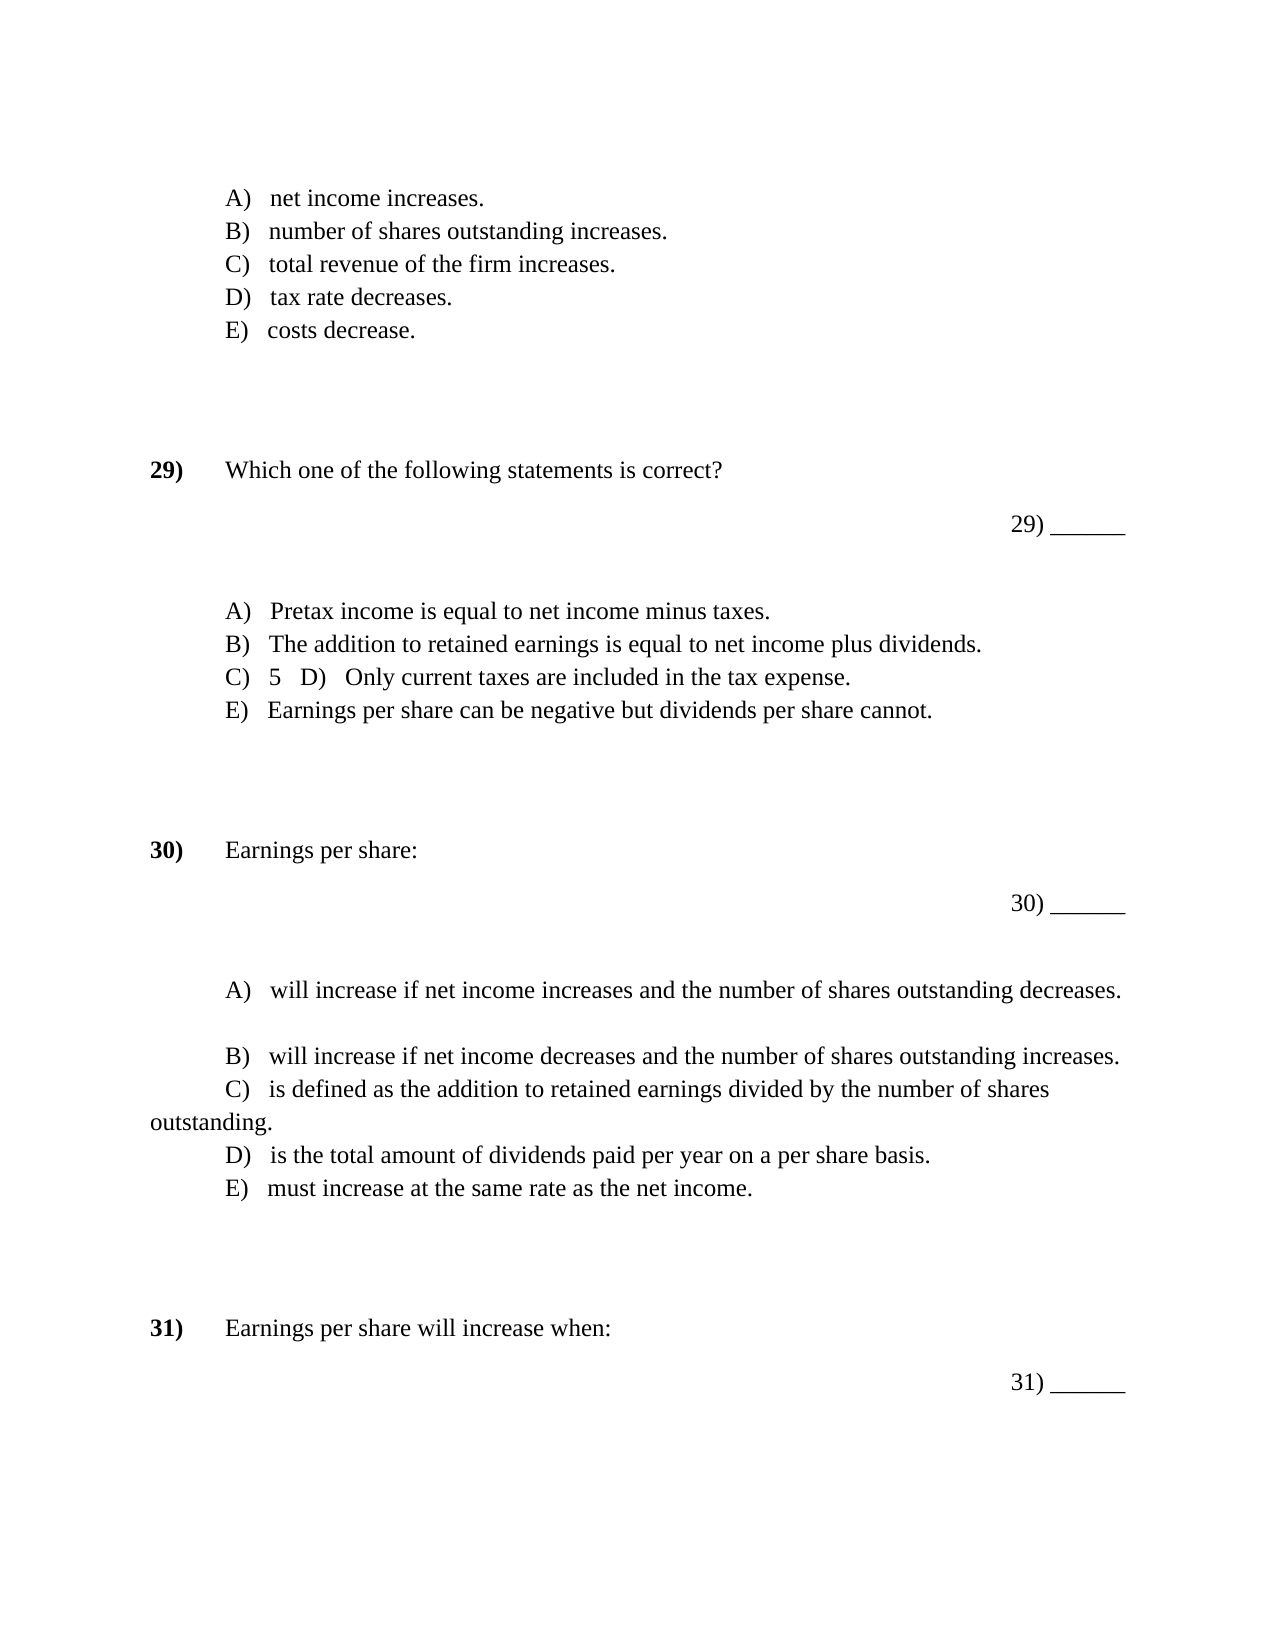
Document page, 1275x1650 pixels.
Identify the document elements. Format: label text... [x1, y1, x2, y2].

text 29) ______ [150, 509, 1125, 538]
text 29) Which one of the following statements is correct? [150, 455, 1125, 484]
text A) will increase if net income increases and the number of shares outstanding decreases. B) will increase if net income decreases and the number of shares outstanding increases. C) is defined as the addition to retained earnings divided by the number of shares outstanding. D) is the total amount of dividends paid per year on a per share basis. E) must increase at the same rate as the net income. [150, 942, 1125, 1235]
text A) net income increases. B) number of shares outstanding increases. C) total revenue of the firm increases. D) tax rate decreases. E) costs decrease. [150, 150, 1125, 377]
text A) Pretax income is equal to net income minus taxes. B) The addition to retained earnings is equal to net income plus dividends. C) 5 D) Only current taxes are included in the tax expense. E) Earnings per share can be negative but dividends per share cannot. [150, 563, 1125, 757]
text 30) Earnings per share: [150, 835, 1125, 863]
text 30) ______ [150, 888, 1125, 917]
text 31) ______ [150, 1367, 1125, 1396]
text 31) Earnings per share will increase when: [150, 1313, 1125, 1342]
